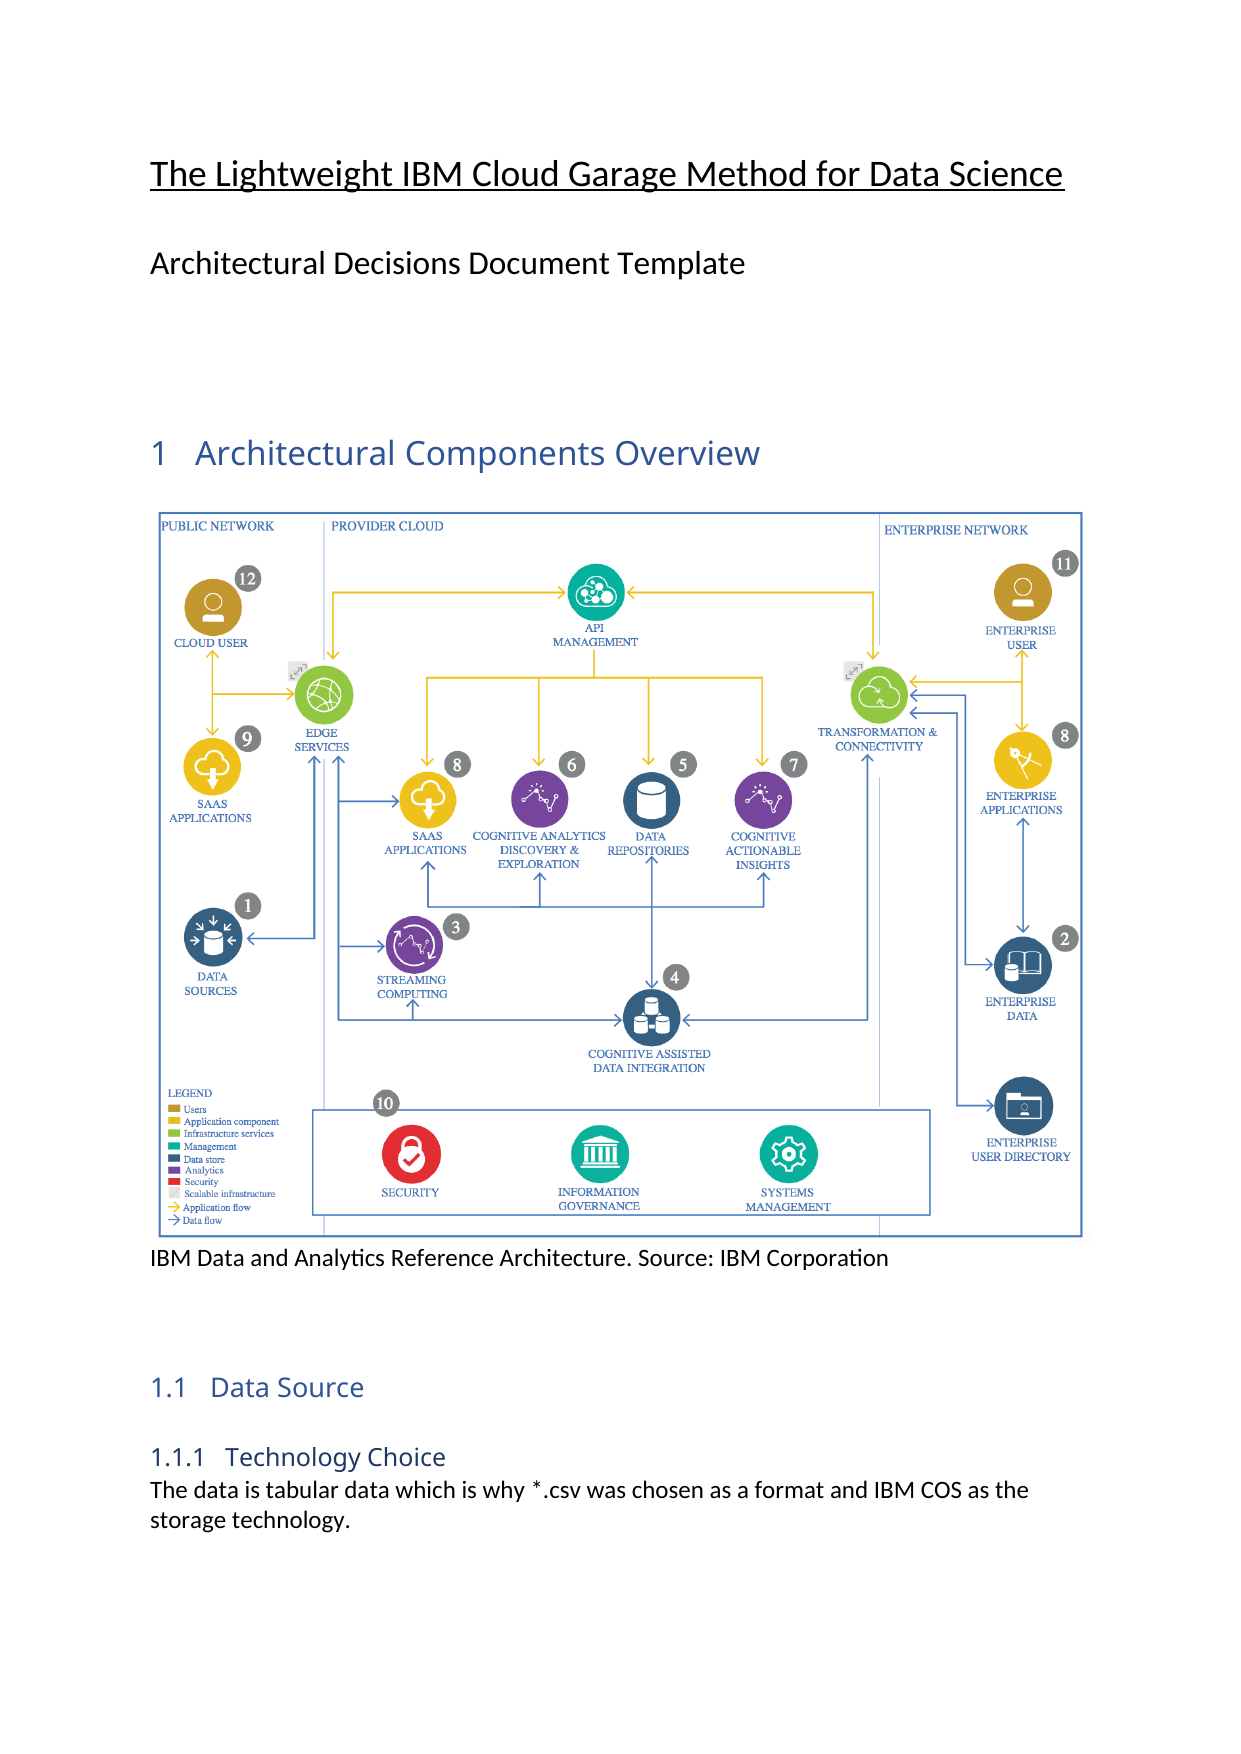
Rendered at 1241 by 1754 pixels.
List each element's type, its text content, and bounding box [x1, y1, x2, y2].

text The data is tabular data which is why *.csv was chosen as a format and IBM COS as the storage technology. [150, 1474, 1090, 1535]
text The Lightweight IBM Cloud Garage Method for Data Science [150, 150, 1090, 196]
subtitle Architectural Components Overview [150, 429, 1090, 475]
text IBM Data and Analytics Reference Architecture. Source: IBM Corporation [150, 1243, 1090, 1273]
subtitle Data Source [150, 1368, 1090, 1405]
picture [150, 505, 1090, 1243]
text Architectural Decisions Document Template [150, 242, 1090, 282]
subtitle Technology Choice [150, 1440, 1090, 1474]
